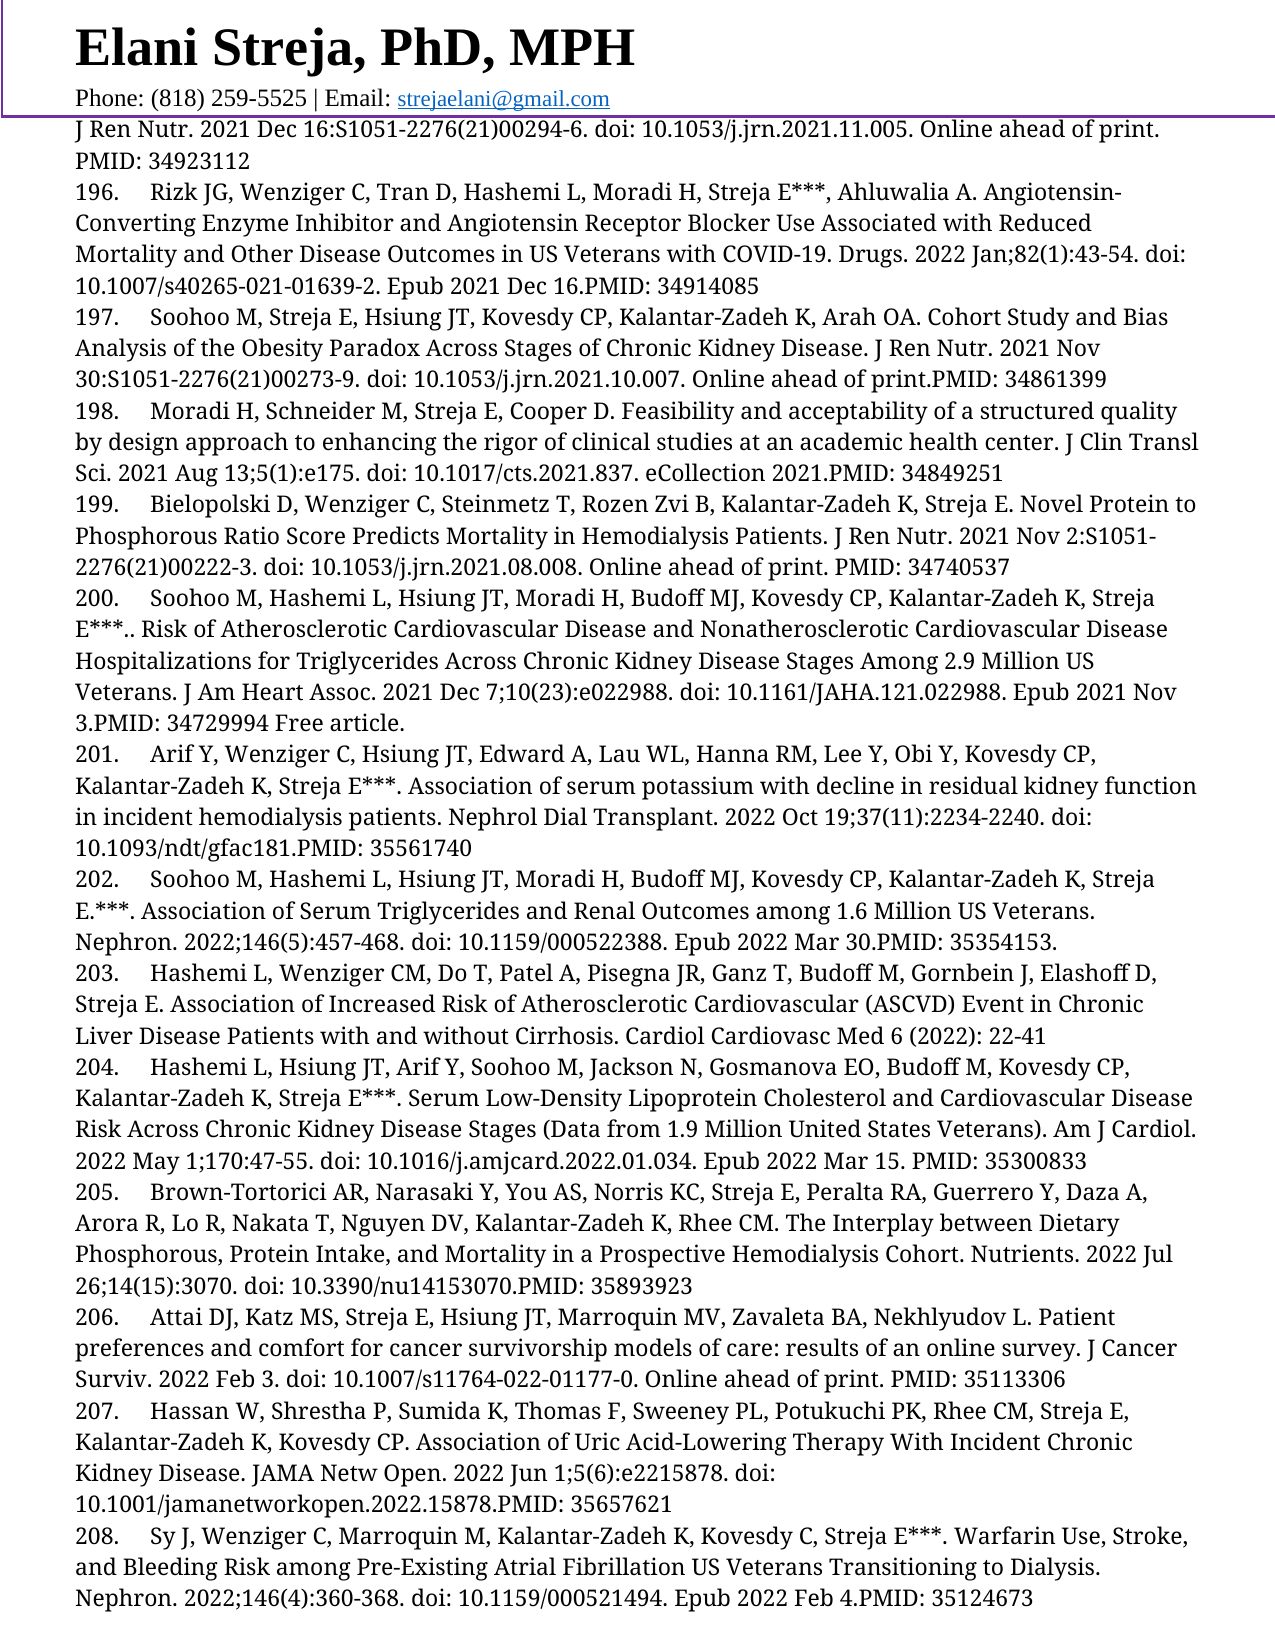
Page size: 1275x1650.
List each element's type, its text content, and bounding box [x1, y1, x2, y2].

text 198. Moradi H, Schneider M, Streja E, Cooper D. Feasibility and acceptability of a structured quality by design approach to enhancing the rigor of clinical studies at an academic health center. J Clin Transl Sci. 2021 Aug 13;5(1):e175. doi: 10.1017/cts.2021.837. eCollection 2021.PMID: 34849251 [75, 395, 1200, 488]
text 196. Rizk JG, Wenziger C, Tran D, Hashemi L, Moradi H, Streja E***, Ahluwalia A. Angiotensin-Converting Enzyme Inhibitor and Angiotensin Receptor Blocker Use Associated with Reduced Mortality and Other Disease Outcomes in US Veterans with COVID-19. Drugs. 2022 Jan;82(1):43-54. doi: 10.1007/s40265-021-01639-2. Epub 2021 Dec 16.PMID: 34914085 [75, 176, 1200, 301]
text 208. Sy J, Wenziger C, Marroquin M, Kalantar-Zadeh K, Kovesdy C, Streja E***. Warfarin Use, Stroke, and Bleeding Risk among Pre-Existing Atrial Fibrillation US Veterans Transitioning to Dialysis. Nephron. 2022;146(4):360-368. doi: 10.1159/000521494. Epub 2022 Feb 4.PMID: 35124673 [75, 1520, 1200, 1613]
text 206. Attai DJ, Katz MS, Streja E, Hsiung JT, Marroquin MV, Zavaleta BA, Nekhlyudov L. Patient preferences and comfort for cancer survivorship models of care: results of an online survey. J Cancer Surviv. 2022 Feb 3. doi: 10.1007/s11764-022-01177-0. Online ahead of print. PMID: 35113306 [75, 1301, 1200, 1395]
text 202. Soohoo M, Hashemi L, Hsiung JT, Moradi H, Budoff MJ, Kovesdy CP, Kalantar-Zadeh K, Streja E.***. Association of Serum Triglycerides and Renal Outcomes among 1.6 Million US Veterans. Nephron. 2022;146(5):457-468. doi: 10.1159/000522388. Epub 2022 Mar 30.PMID: 35354153. [75, 863, 1200, 957]
text 197. Soohoo M, Streja E, Hsiung JT, Kovesdy CP, Kalantar-Zadeh K, Arah OA. Cohort Study and Bias Analysis of the Obesity Paradox Across Stages of Chronic Kidney Disease. J Ren Nutr. 2021 Nov 30:S1051-2276(21)00273-9. doi: 10.1053/j.jrn.2021.10.007. Online ahead of print.PMID: 34861399 [75, 301, 1200, 395]
text 203. Hashemi L, Wenziger CM, Do T, Patel A, Pisegna JR, Ganz T, Budoff M, Gornbein J, Elashoff D, Streja E. Association of Increased Risk of Atherosclerotic Cardiovascular (ASCVD) Event in Chronic Liver Disease Patients with and without Cirrhosis. Cardiol Cardiovasc Med 6 (2022): 22-41 [75, 957, 1200, 1051]
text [75, 113, 1200, 176]
text 200. Soohoo M, Hashemi L, Hsiung JT, Moradi H, Budoff MJ, Kovesdy CP, Kalantar-Zadeh K, Streja E***.. Risk of Atherosclerotic Cardiovascular Disease and Nonatherosclerotic Cardiovascular Disease Hospitalizations for Triglycerides Across Chronic Kidney Disease Stages Among 2.9 Million US Veterans. J Am Heart Assoc. 2021 Dec 7;10(23):e022988. doi: 10.1161/JAHA.121.022988. Epub 2021 Nov 3.PMID: 34729994 Free article. [75, 582, 1200, 738]
text 207. Hassan W, Shrestha P, Sumida K, Thomas F, Sweeney PL, Potukuchi PK, Rhee CM, Streja E, Kalantar-Zadeh K, Kovesdy CP. Association of Uric Acid-Lowering Therapy With Incident Chronic Kidney Disease. JAMA Netw Open. 2022 Jun 1;5(6):e2215878. doi: 10.1001/jamanetworkopen.2022.15878.PMID: 35657621 [75, 1395, 1200, 1520]
text 199. Bielopolski D, Wenziger C, Steinmetz T, Rozen Zvi B, Kalantar-Zadeh K, Streja E. Novel Protein to Phosphorous Ratio Score Predicts Mortality in Hemodialysis Patients. J Ren Nutr. 2021 Nov 2:S1051-2276(21)00222-3. doi: 10.1053/j.jrn.2021.08.008. Online ahead of print. PMID: 34740537 [75, 488, 1200, 582]
text 204. Hashemi L, Hsiung JT, Arif Y, Soohoo M, Jackson N, Gosmanova EO, Budoff M, Kovesdy CP, Kalantar-Zadeh K, Streja E***. Serum Low-Density Lipoprotein Cholesterol and Cardiovascular Disease Risk Across Chronic Kidney Disease Stages (Data from 1.9 Million United States Veterans). Am J Cardiol. 2022 May 1;170:47-55. doi: 10.1016/j.amjcard.2022.01.034. Epub 2022 Mar 15. PMID: 35300833 [75, 1051, 1200, 1176]
text 205. Brown-Tortorici AR, Narasaki Y, You AS, Norris KC, Streja E, Peralta RA, Guerrero Y, Daza A, Arora R, Lo R, Nakata T, Nguyen DV, Kalantar-Zadeh K, Rhee CM. The Interplay between Dietary Phosphorous, Protein Intake, and Mortality in a Prospective Hemodialysis Cohort. Nutrients. 2022 Jul 26;14(15):3070. doi: 10.3390/nu14153070.PMID: 35893923 [75, 1176, 1200, 1301]
text 201. Arif Y, Wenziger C, Hsiung JT, Edward A, Lau WL, Hanna RM, Lee Y, Obi Y, Kovesdy CP, Kalantar-Zadeh K, Streja E***. Association of serum potassium with decline in residual kidney function in incident hemodialysis patients. Nephrol Dial Transplant. 2022 Oct 19;37(11):2234-2240. doi: 10.1093/ndt/gfac181.PMID: 35561740 [75, 738, 1200, 863]
